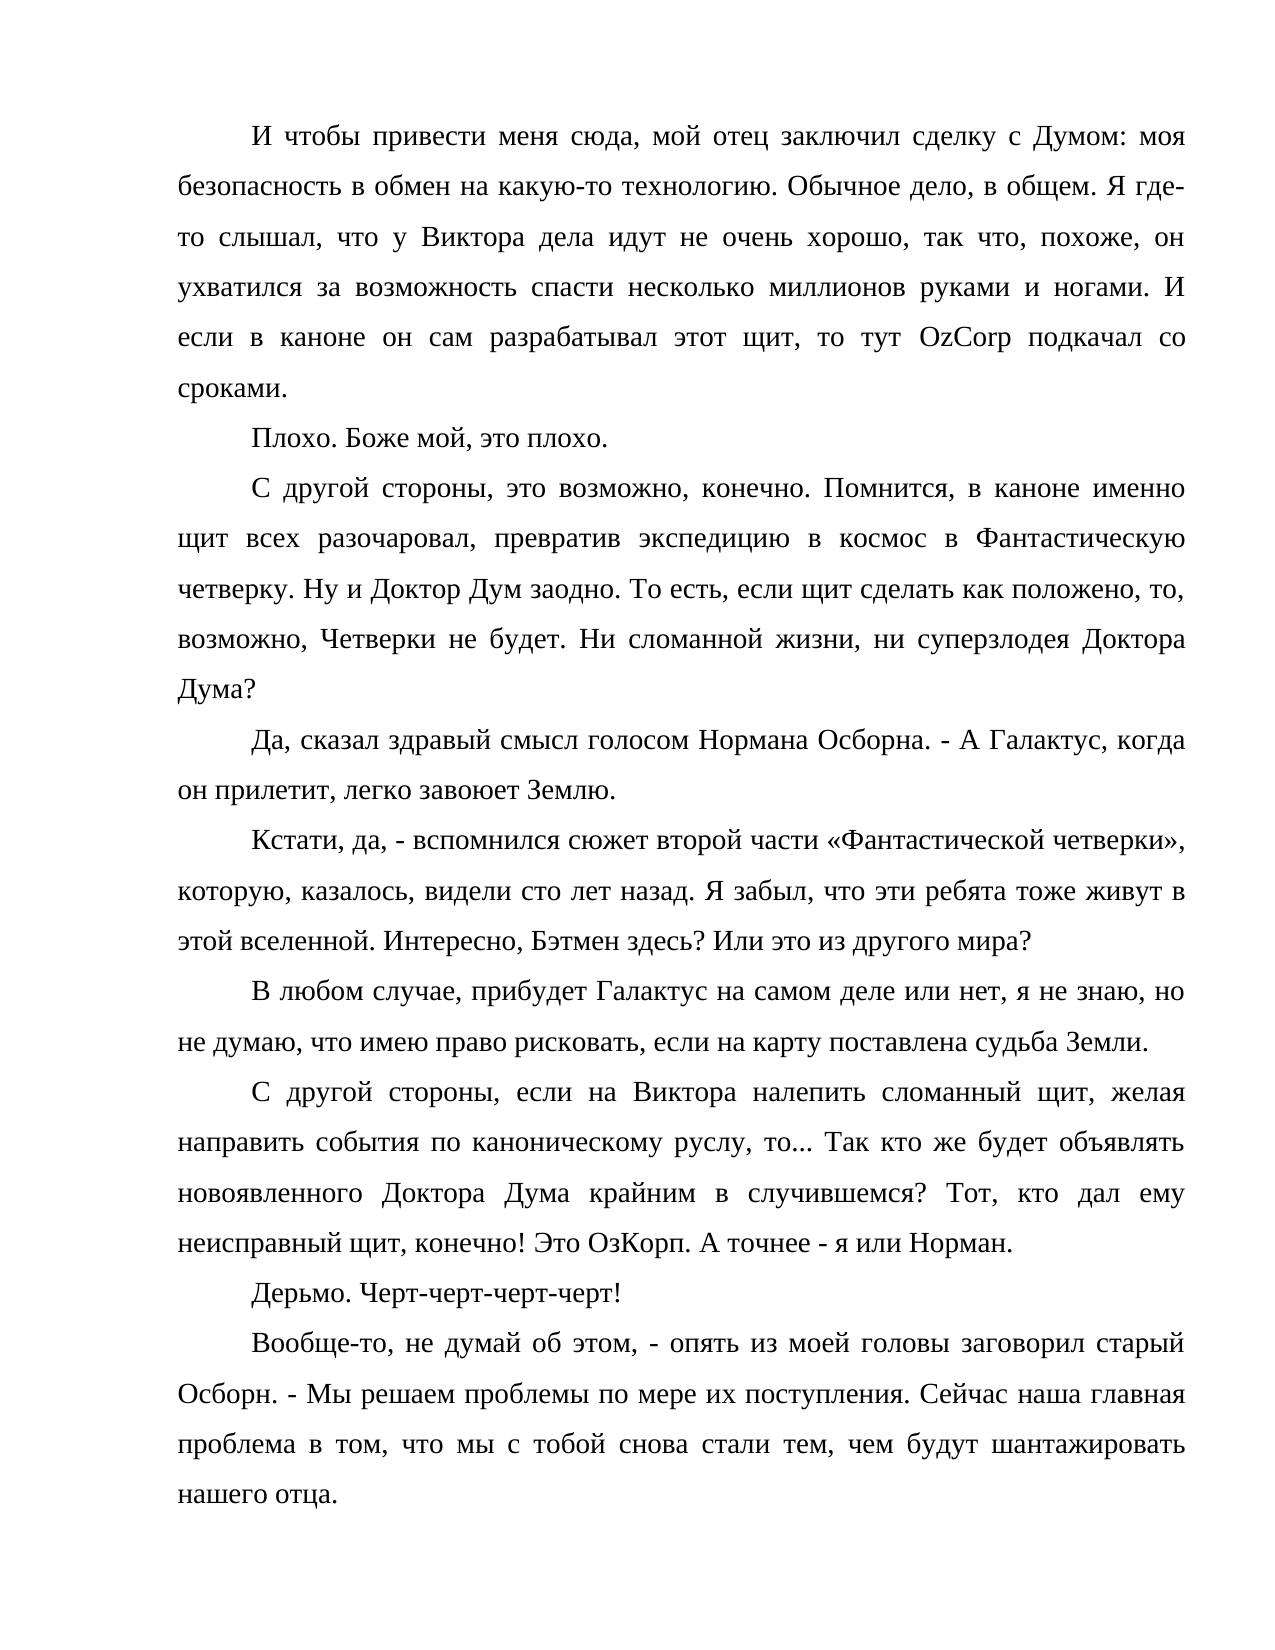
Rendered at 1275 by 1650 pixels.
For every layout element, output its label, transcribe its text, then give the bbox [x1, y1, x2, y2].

text С другой стороны, это возможно, конечно. Помнится, в каноне именно щит всех разочаровал, превратив экспедицию в космос в Фантастическую четверку. Ну и Доктор Дум заодно. То есть, если щит сделать как положено, то, возможно, Четверки не будет. Ни сломанной жизни, ни суперзлодея Доктора Дума? [177, 470, 1186, 705]
text С другой стороны, если на Виктора налепить сломанный щит, желая направить события по каноническому руслу, то... Так кто же будет объявлять новоявленного Доктора Дума крайним в случившемся? Тот, кто дал ему неисправный щит, конечно! Это ОзКорп. А точнее - я или Норман. [177, 1074, 1186, 1258]
text Да, сказал здравый смысл голосом Нормана Осборна. - А Галактус, когда он прилетит, легко завоюет Землю. [177, 722, 1186, 806]
text Вообще-то, не думай об этом, - опять из моей головы заговорил старый Осборн. - Мы решаем проблемы по мере их поступления. Сейчас наша главная проблема в том, что мы с тобой снова стали тем, чем будут шантажировать нашего отца. [177, 1326, 1186, 1510]
text В любом случае, прибудет Галактус на самом деле или нет, я не знаю, но не думаю, что имею право рисковать, если на карту поставлена судьба Земли. [177, 973, 1186, 1057]
text Плохо. Боже мой, это плохо. [177, 420, 1186, 453]
text И чтобы привести меня сюда, мой отец заключил сделку с Думом: моя безопасность в обмен на какую-то технологию. Обычное дело, в общем. Я где-то слышал, что у Виктора дела идут не очень хорошо, так что, похоже, он ухватился за возможность спасти несколько миллионов руками и ногами. И если в каноне он сам разрабатывал этот щит, то тут OzCorp подкачал со сроками. [177, 118, 1186, 403]
text Дерьмо. Черт-черт-черт-черт! [177, 1275, 1186, 1309]
text Кстати, да, - вспомнился сюжет второй части «Фантастической четверки», которую, казалось, видели сто лет назад. Я забыл, что эти ребята тоже живут в этой вселенной. Интересно, Бэтмен здесь? Или это из другого мира? [177, 822, 1186, 957]
